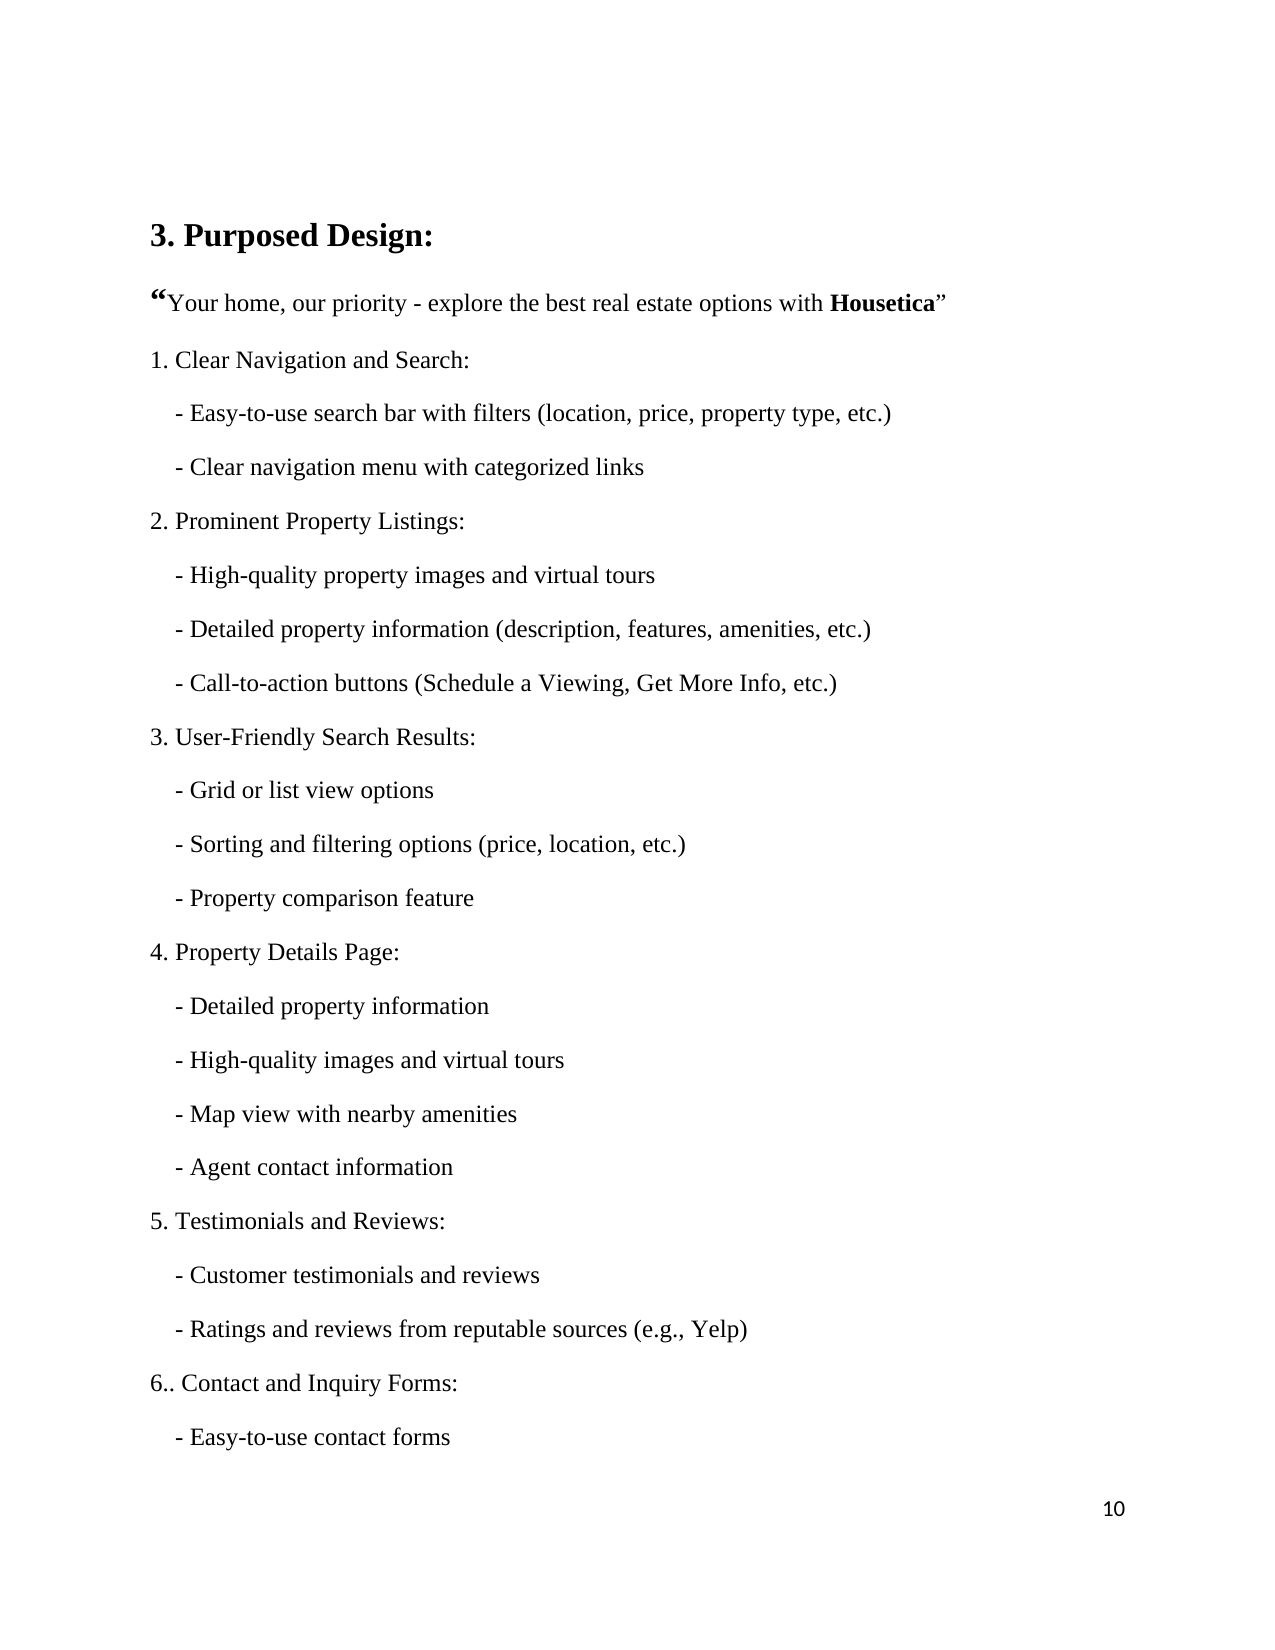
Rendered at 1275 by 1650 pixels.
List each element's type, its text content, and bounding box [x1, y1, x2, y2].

text - High-quality images and virtual tours [150, 1045, 1125, 1073]
text - Grid or list view options [150, 776, 1125, 804]
text - Agent contact information [150, 1152, 1125, 1181]
text - Detailed property information (description, features, amenities, etc.) [150, 614, 1125, 643]
text “Your home, our priority - explore the best real estate options with Housetica” [150, 280, 1125, 318]
text 5. Testimonials and Reviews: [150, 1206, 1125, 1235]
text 6.. Contact and Inquiry Forms: [150, 1368, 1125, 1397]
text 3. Purposed Design: [150, 215, 1125, 253]
text - Clear navigation menu with categorized links [150, 452, 1125, 481]
text - Call-to-action buttons (Schedule a Viewing, Get More Info, etc.) [150, 668, 1125, 697]
text - Sorting and filtering options (price, location, etc.) [150, 829, 1125, 858]
text - Map view with nearby amenities [150, 1099, 1125, 1127]
text - High-quality property images and virtual tours [150, 560, 1125, 589]
text - Easy-to-use contact forms [150, 1422, 1125, 1451]
text 3. User-Friendly Search Results: [150, 722, 1125, 750]
text - Easy-to-use search bar with filters (location, price, property type, etc.) [150, 398, 1125, 427]
text 1. Clear Navigation and Search: [150, 345, 1125, 373]
text - Customer testimonials and reviews [150, 1260, 1125, 1289]
text - Detailed property information [150, 991, 1125, 1020]
text - Property comparison feature [150, 883, 1125, 912]
text 2. Prominent Property Listings: [150, 506, 1125, 535]
text 4. Property Details Page: [150, 937, 1125, 966]
text - Ratings and reviews from reputable sources (e.g., Yelp) [150, 1314, 1125, 1343]
